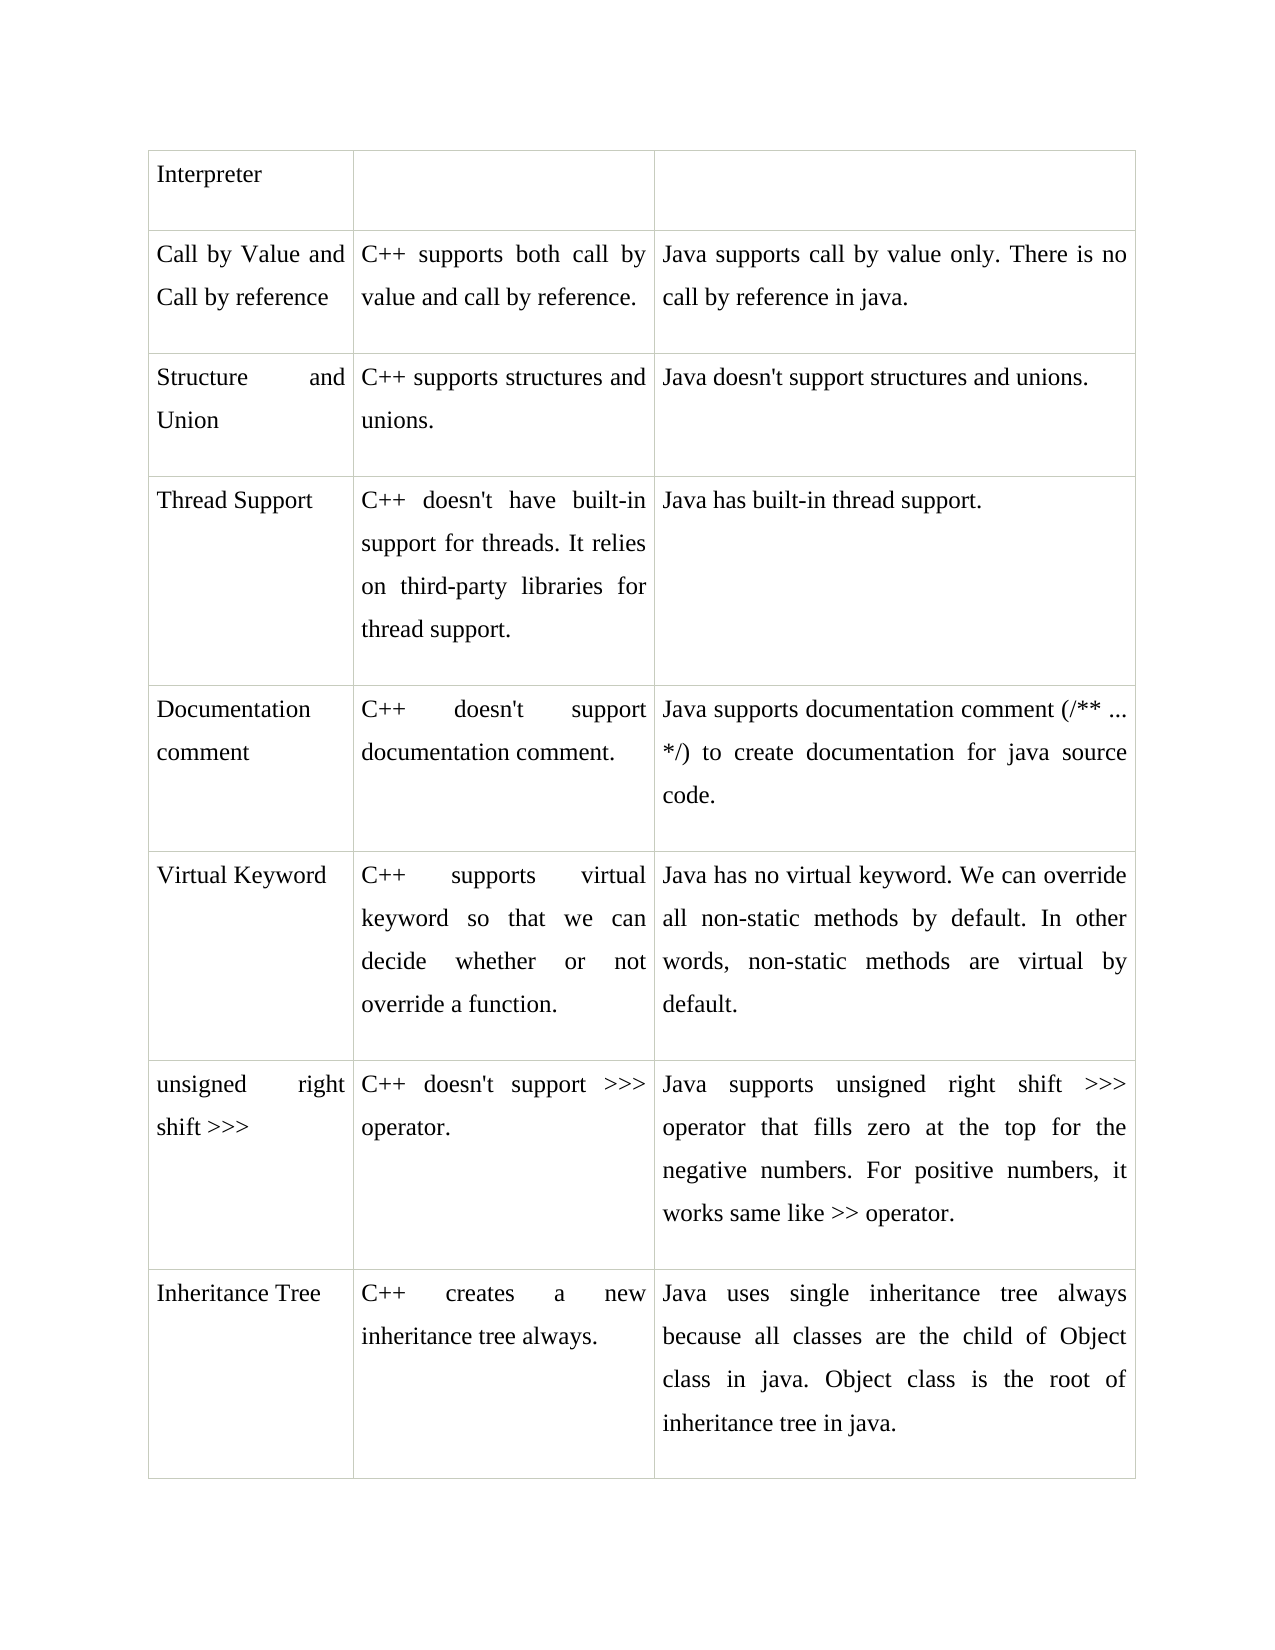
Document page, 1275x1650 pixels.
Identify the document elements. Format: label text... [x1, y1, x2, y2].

table_cell Java has no virtual keyword. We can override all non-static methods by default. In other words, non-static methods are virtual by default. [655, 852, 1135, 1060]
table_cell Inheritance Tree [149, 1270, 353, 1478]
table_cell C++ doesn't support >>> operator. [354, 1061, 654, 1269]
table_cell Java supports documentation comment (/** ... */) to create documentation for java source code. [655, 686, 1135, 851]
table_cell Documentation comment [149, 686, 353, 851]
table_cell C++ doesn't have built-in support for threads. It relies on third-party libraries for thread support. [354, 477, 654, 685]
table_cell Structure and Union [149, 354, 353, 476]
table_cell C++ supports virtual keyword so that we can decide whether or not override a function. [354, 852, 654, 1060]
table_cell Thread Support [149, 477, 353, 685]
table_cell unsigned right shift >>> [149, 1061, 353, 1269]
table_cell Java supports call by value only. There is no call by reference in java. [655, 231, 1135, 353]
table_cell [655, 151, 1135, 230]
table_cell Java uses single inheritance tree always because all classes are the child of Object class in java. Object class is the root of inheritance tree in java. [655, 1270, 1135, 1478]
table_cell Java supports unsigned right shift >>> operator that fills zero at the top for the negative numbers. For positive numbers, it works same like >> operator. [655, 1061, 1135, 1269]
table_cell Call by Value and Call by reference [149, 231, 353, 353]
table_cell C++ creates a new inheritance tree always. [354, 1270, 654, 1478]
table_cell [149, 151, 353, 230]
table_cell C++ supports structures and unions. [354, 354, 654, 476]
table_cell Java doesn't support structures and unions. [655, 354, 1135, 476]
table_cell C++ doesn't support documentation comment. [354, 686, 654, 851]
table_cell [354, 151, 654, 230]
table_cell C++ supports both call by value and call by reference. [354, 231, 654, 353]
table_cell Java has built-in thread support. [655, 477, 1135, 685]
table_cell Virtual Keyword [149, 852, 353, 1060]
